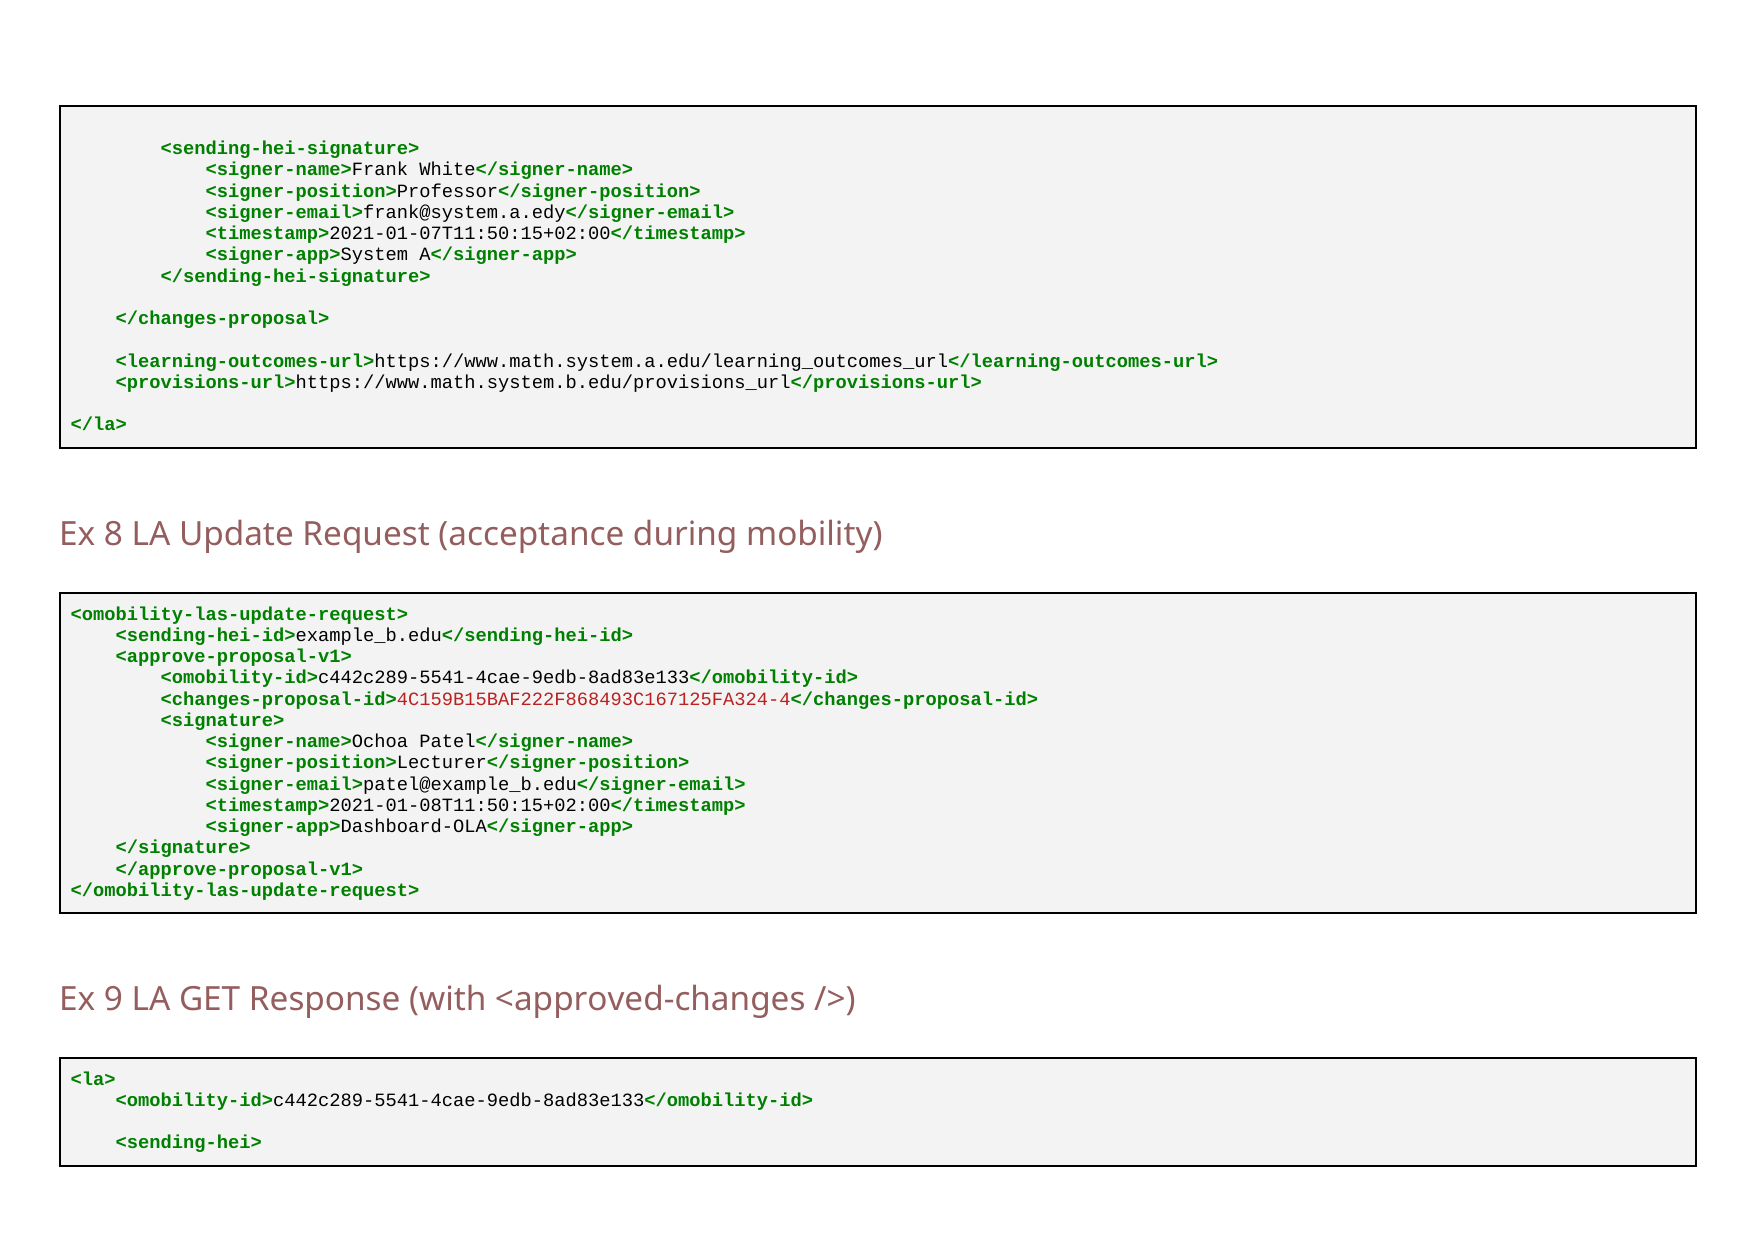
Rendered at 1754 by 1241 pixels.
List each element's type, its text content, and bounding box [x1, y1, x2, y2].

text Ex 9 LA GET Response (with <approved-changes />) [59, 975, 1695, 1020]
table_header <omobility-las-update-request> <sending-hei-id>example_b.edu</sending-hei-id> <approve-proposal-v1> <omobility-id>c442c289-5541-4cae-9edb-8ad83e133</omobility-id> <changes-proposal-id>4C159B15BAF222F868493C167125FA324-4</changes-proposal-id> <signature> <signer-name>Ochoa Patel</signer-name> <signer-position>Lecturer</signer-position> <signer-email>patel@example_b.edu</signer-email> <timestamp>2021-01-08T11:50:15+02:00</timestamp> <signer-app>Dashboard-OLA</signer-app> </signature> </approve-proposal-v1> </omobility-las-update-request> [61, 594, 1695, 912]
text Ex 8 LA Update Request (acceptance during mobility) [59, 509, 1695, 555]
